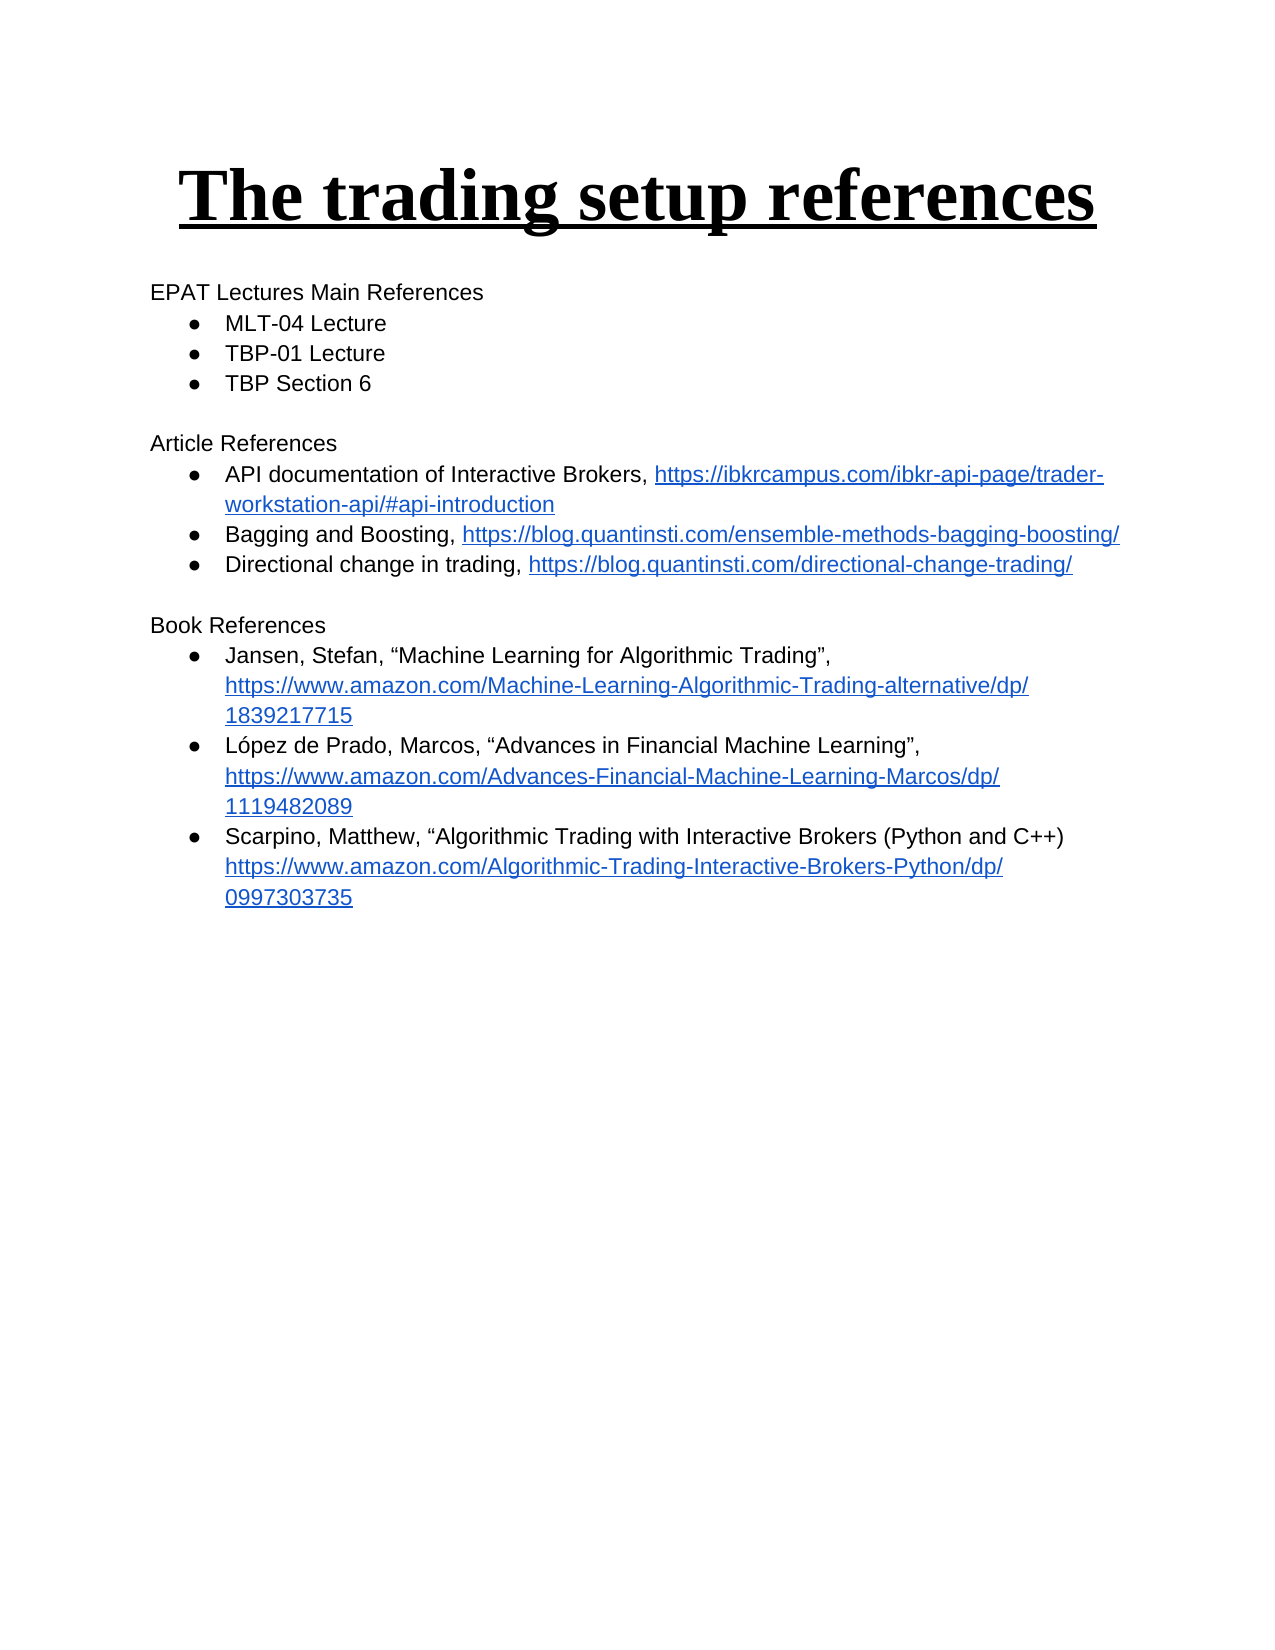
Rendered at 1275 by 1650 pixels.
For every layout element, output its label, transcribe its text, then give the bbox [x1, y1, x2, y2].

text EPAT Lectures Main References [150, 279, 1125, 306]
list López de Prado, Marcos, “Advances in Financial Machine Learning”, https://www.amazon.com/Advances-Financial-Machine-Learning-Marcos/dp/1119482089 [187, 732, 1125, 819]
list Scarpino, Matthew, “Algorithmic Trading with Interactive Brokers (Python and C++) https://www.amazon.com/Algorithmic-Trading-Interactive-Brokers-Python/dp/0997303735 [187, 823, 1125, 910]
text Article References [150, 430, 1125, 457]
text The trading setup references [150, 150, 1125, 236]
list Directional change in trading, https://blog.quantinsti.com/directional-change-trading/ [187, 551, 1125, 578]
list Bagging and Boosting, https://blog.quantinsti.com/ensemble-methods-bagging-boosting/ [187, 521, 1125, 547]
list API documentation of Interactive Brokers, https://ibkrcampus.com/ibkr-api-page/trader-workstation-api/#api-introduction [187, 461, 1125, 517]
list MLT-04 Lecture [187, 309, 1125, 336]
list Jansen, Stefan, “Machine Learning for Algorithmic Trading”, https://www.amazon.com/Machine-Learning-Algorithmic-Trading-alternative/dp/1839217715 [187, 642, 1125, 729]
list TBP Section 6 [187, 370, 1125, 396]
text Book References [150, 612, 1125, 638]
list TBP-01 Lecture [187, 340, 1125, 366]
